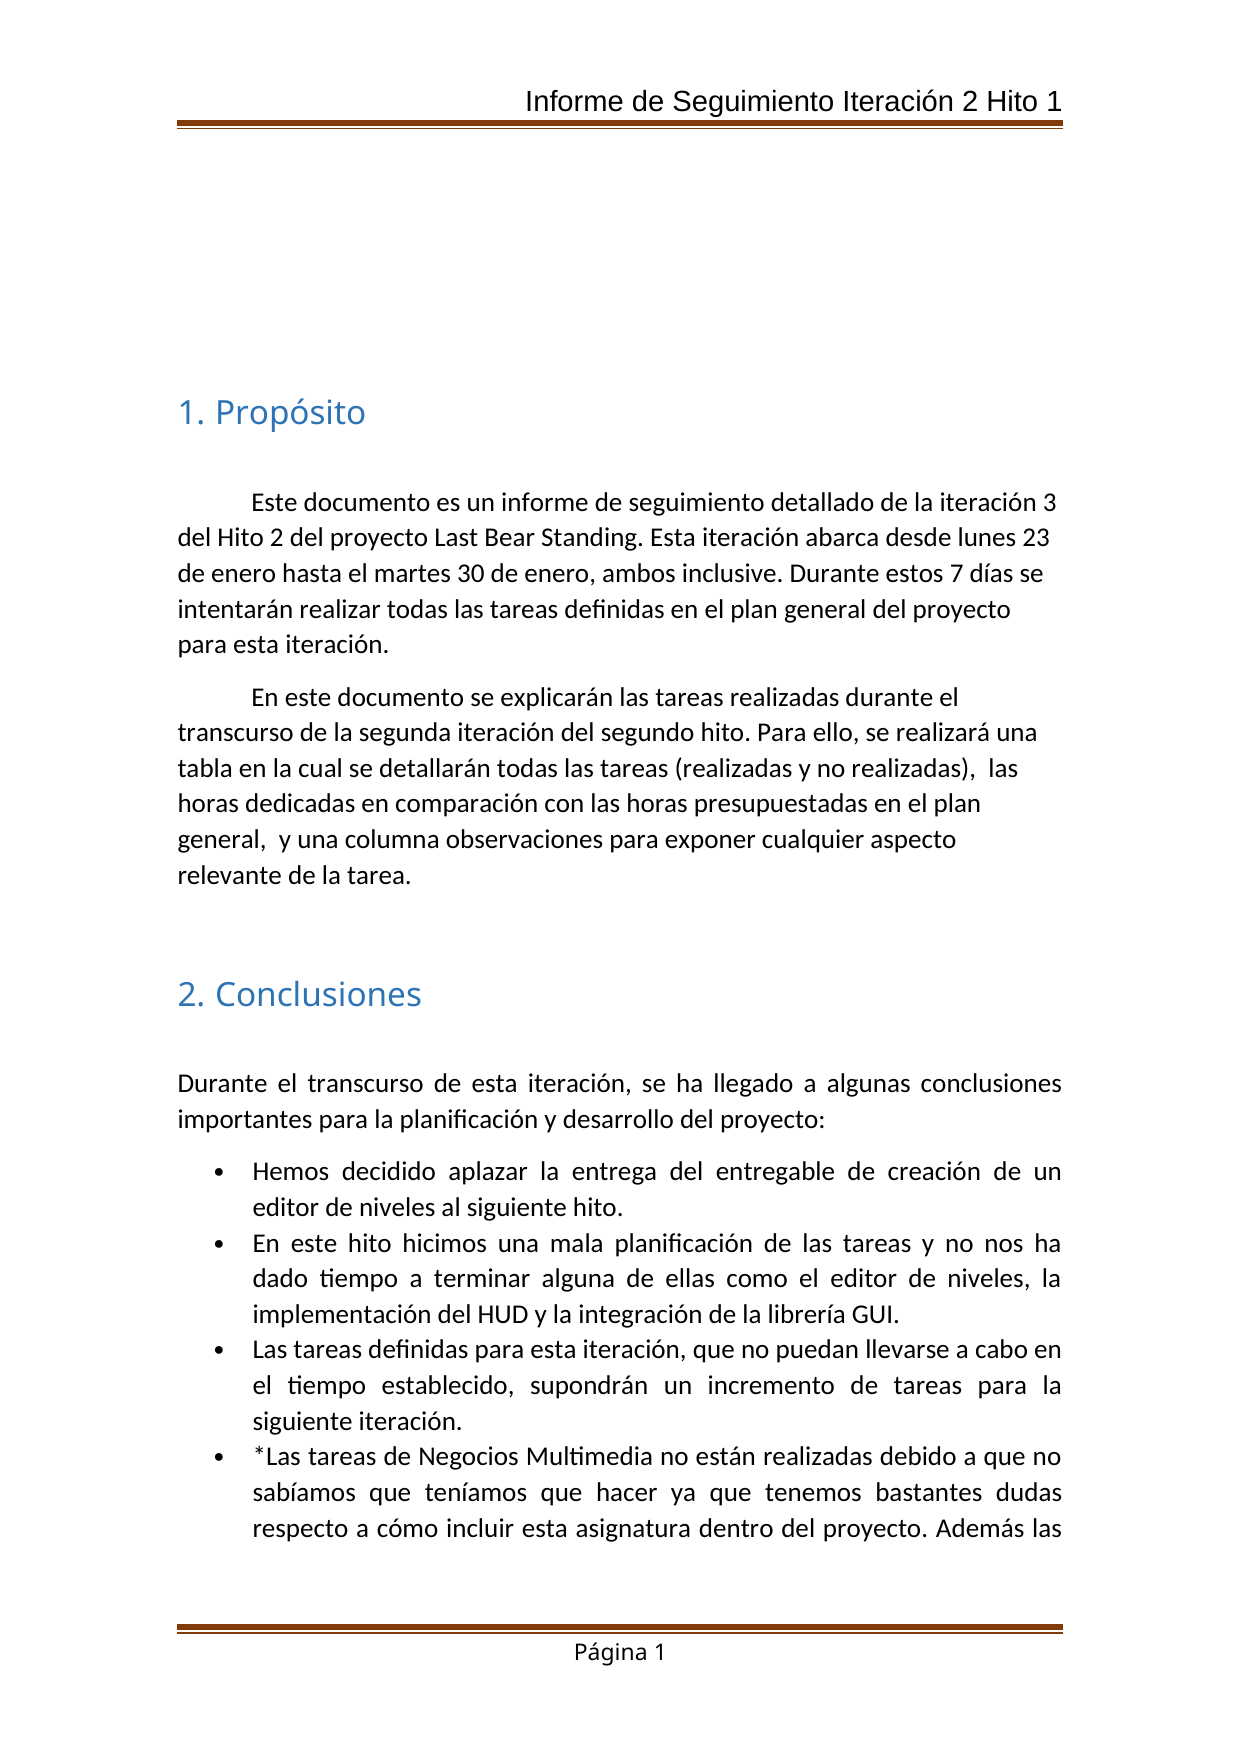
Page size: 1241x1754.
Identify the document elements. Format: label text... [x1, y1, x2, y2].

subtitle Propósito [177, 389, 1063, 434]
list En este hito hicimos una mala planificación de las tareas y no nos ha dado tiempo a terminar alguna de ellas como el editor de niveles, la implementación del HUD y la integración de la librería GUI. [215, 1226, 1063, 1330]
text Este documento es un informe de seguimiento detallado de la iteración 3 del Hito 2 del proyecto Last Bear Standing. Esta iteración abarca desde lunes 23 de enero hasta el martes 30 de enero, ambos inclusive. Durante estos 7 días se intentarán realizar todas las tareas definidas en el plan general del proyecto para esta iteración. [177, 485, 1063, 660]
list Hemos decidido aplazar la entrega del entregable de creación de un editor de niveles al siguiente hito. [215, 1154, 1063, 1223]
list Las tareas definidas para esta iteración, que no puedan llevarse a cabo en el tiempo establecido, supondrán un incremento de tareas para la siguiente iteración. [215, 1333, 1063, 1437]
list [215, 1439, 1063, 1544]
text Durante el transcurso de esta iteración, se ha llegado a algunas conclusiones importantes para la planificación y desarrollo del proyecto: [177, 1067, 1063, 1135]
subtitle Conclusiones [177, 971, 1063, 1016]
text En este documento se explicarán las tareas realizadas durante el transcurso de la segunda iteración del segundo hito. Para ello, se realizará una tabla en la cual se detallarán todas las tareas (realizadas y no realizadas), las horas dedicadas en comparación con las horas presupuestadas en el plan general, y una columna observaciones para exponer cualquier aspecto relevante de la tarea. [177, 680, 1063, 891]
